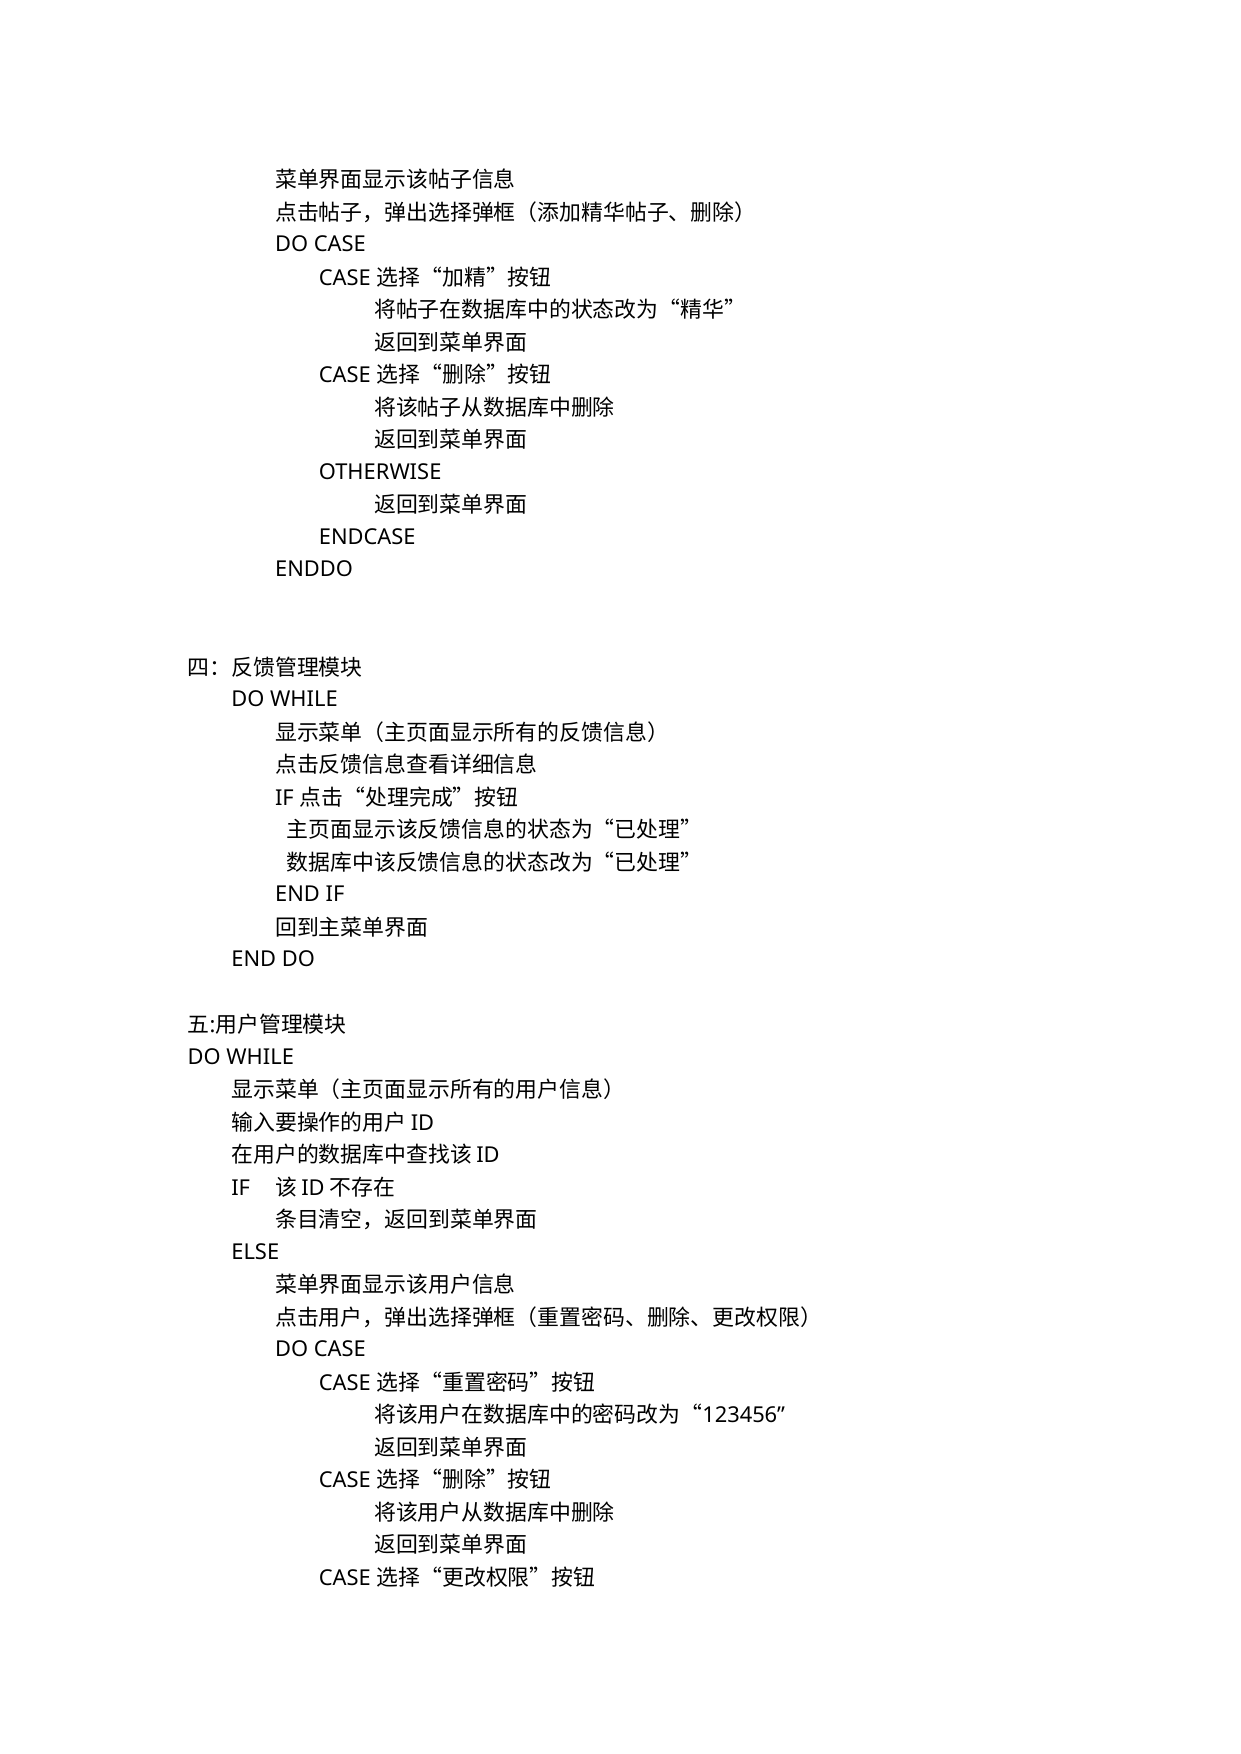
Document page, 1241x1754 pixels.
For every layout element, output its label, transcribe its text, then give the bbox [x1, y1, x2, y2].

text 四：反馈管理模块 [187, 649, 1053, 682]
text 返回到菜单界面 [187, 487, 1053, 519]
text 返回到菜单界面 [187, 1527, 1053, 1559]
text IF 该ID不存在 [187, 1169, 1053, 1202]
text END DO [187, 942, 1053, 974]
text ENDCASE [187, 519, 1053, 552]
text 菜单界面显示该帖子信息 [187, 162, 1053, 194]
text CASE 选择“删除”按钮 [187, 357, 1053, 389]
text 将该用户从数据库中删除 [187, 1494, 1053, 1527]
text 显示菜单（主页面显示所有的反馈信息） [187, 714, 1053, 747]
text 回到主菜单界面 [187, 909, 1053, 942]
text 点击帖子，弹出选择弹框（添加精华帖子、删除） [187, 194, 1053, 227]
text ELSE [187, 1234, 1053, 1267]
text 五:用户管理模块 [187, 1007, 1053, 1039]
text 显示菜单（主页面显示所有的用户信息） [187, 1072, 1053, 1104]
text DO WHILE [187, 1039, 1053, 1072]
text 菜单界面显示该用户信息 [187, 1267, 1053, 1299]
text 将帖子在数据库中的状态改为“精华” [187, 292, 1053, 324]
text 点击用户，弹出选择弹框（重置密码、删除、更改权限） [187, 1299, 1053, 1332]
text CASE 选择“更改权限”按钮 [187, 1559, 1053, 1592]
text 返回到菜单界面 [187, 1429, 1053, 1462]
text IF 点击“处理完成”按钮 [187, 779, 1053, 812]
text ENDDO [187, 552, 1053, 584]
text 返回到菜单界面 [187, 324, 1053, 357]
text DO WHILE [187, 682, 1053, 714]
text 将该帖子从数据库中删除 [187, 389, 1053, 422]
text 条目清空，返回到菜单界面 [187, 1202, 1053, 1234]
text OTHERWISE [187, 454, 1053, 487]
text CASE 选择“删除”按钮 [187, 1462, 1053, 1494]
text 主页面显示该反馈信息的状态为“已处理” [187, 812, 1053, 844]
text 返回到菜单界面 [187, 422, 1053, 454]
text 输入要操作的用户ID [187, 1104, 1053, 1137]
text 在用户的数据库中查找该ID [187, 1137, 1053, 1169]
text 将该用户在数据库中的密码改为“123456” [187, 1397, 1053, 1429]
text 数据库中该反馈信息的状态改为“已处理” [187, 844, 1053, 877]
text CASE 选择“重置密码”按钮 [187, 1364, 1053, 1397]
text CASE 选择“加精”按钮 [187, 259, 1053, 292]
text DO CASE [187, 1332, 1053, 1364]
text END IF [187, 877, 1053, 909]
text DO CASE [187, 227, 1053, 259]
text 点击反馈信息查看详细信息 [187, 747, 1053, 779]
